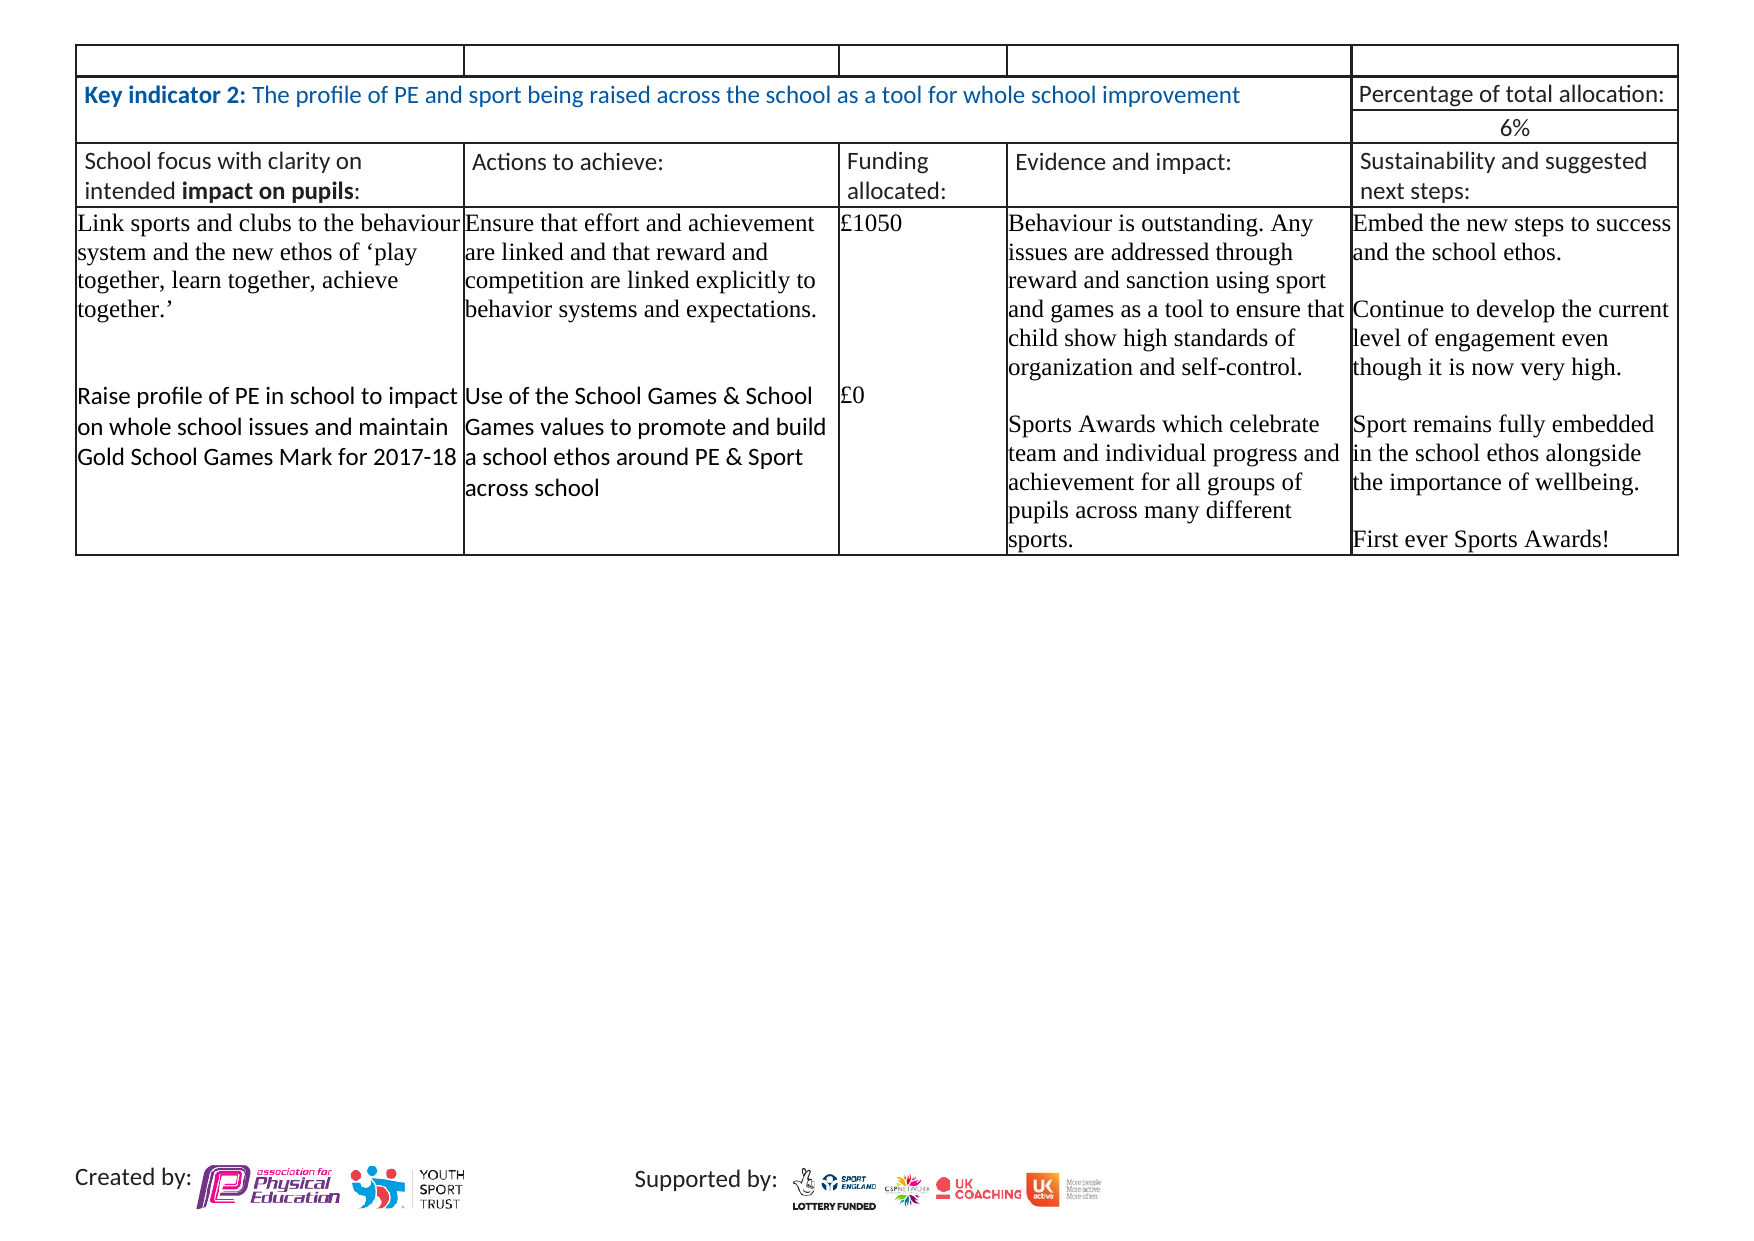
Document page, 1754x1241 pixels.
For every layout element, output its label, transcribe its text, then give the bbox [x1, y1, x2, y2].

table_cell Link sports and clubs to the behaviour system and the new ethos of ‘play together, learn together, achieve together.’ Raise profile of PE in school to impact on whole school issues and maintain Gold School Games Mark for 2017-18 [77, 208, 463, 553]
table_cell Behaviour is outstanding. Any issues are addressed through reward and sanction using sport and games as a tool to ensure that child show high standards of organization and self-control. Sports Awards which celebrate team and individual progress and achievement for all groups of pupils across many different sports. [1008, 208, 1350, 553]
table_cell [840, 46, 1006, 74]
picture [955, 1179, 1022, 1199]
picture [885, 1167, 930, 1212]
table_cell Funding allocated: [840, 144, 1006, 206]
table_cell School focus with clarity on intended impact on pupils: [77, 144, 463, 206]
picture [936, 1177, 951, 1199]
table_cell Sustainability and suggested next steps: [1353, 144, 1677, 206]
table_cell £1050 £0 [840, 208, 1006, 553]
picture [366, 1186, 390, 1209]
picture [350, 1166, 464, 1209]
picture [821, 1174, 838, 1191]
picture [1025, 1171, 1102, 1207]
picture [203, 1168, 246, 1208]
table_cell Evidence and impact: [1008, 144, 1350, 206]
table_cell Actions to achieve: [465, 144, 838, 206]
table_cell Embed the new steps to success and the school ethos. Continue to develop the current level of engagement even though it is now very high. Sport remains fully embedded in the school ethos alongside the importance of wellbeing. First ever Sports Awards! [1353, 208, 1677, 553]
picture [793, 1168, 815, 1196]
table_cell 6% [1353, 111, 1677, 142]
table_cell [1008, 46, 1350, 74]
table_cell Ensure that effort and achievement are linked and that reward and competition are linked explicitly to behavior systems and expectations. Use of the School Games & School Games values to promote and build a school ethos around PE & Sport across school [465, 208, 838, 553]
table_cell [465, 46, 838, 74]
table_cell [1353, 46, 1677, 74]
table_cell Key indicator 2: The profile of PE and sport being raised across the school as a tool for whole school improvement [77, 78, 1350, 142]
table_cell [77, 46, 463, 74]
picture [250, 1168, 340, 1203]
table_cell Percentage of total allocation: [1353, 78, 1677, 108]
picture [841, 1176, 876, 1189]
